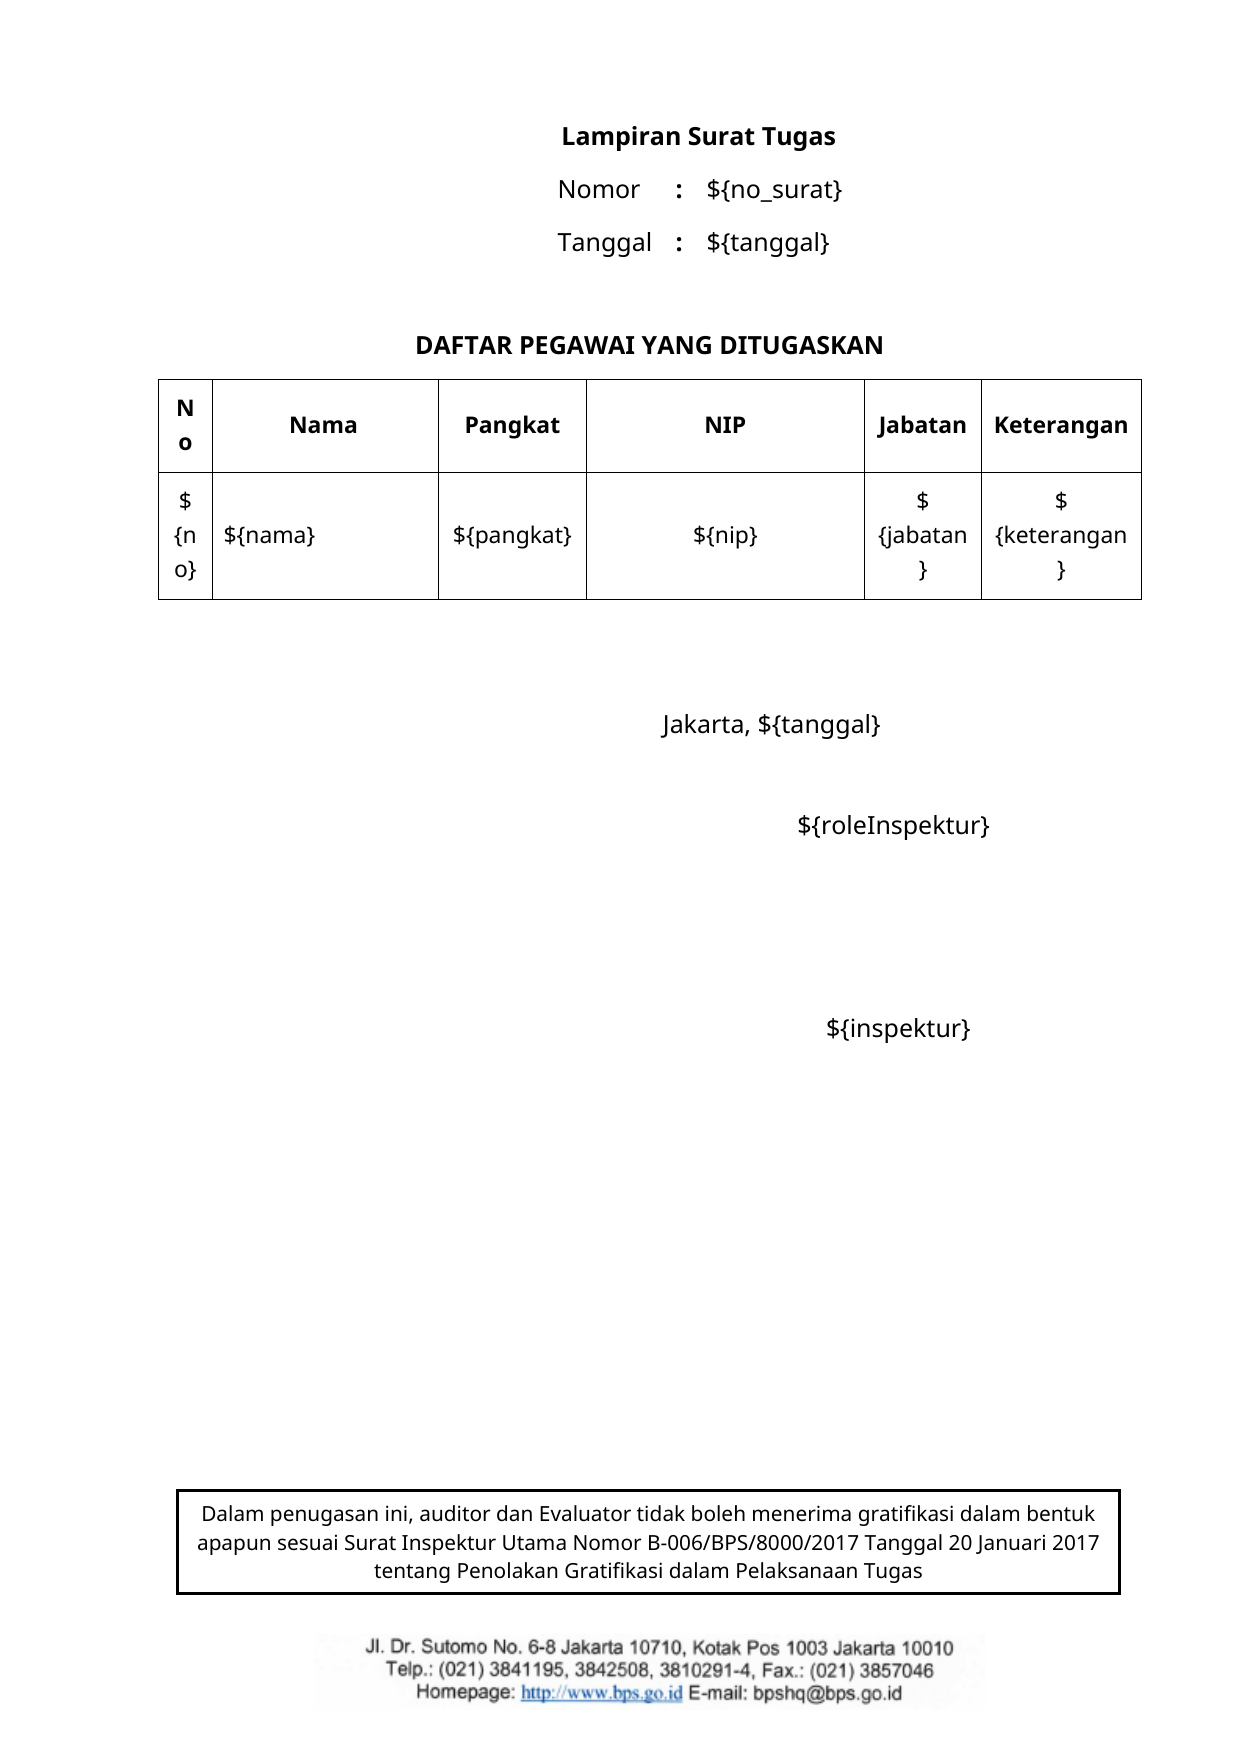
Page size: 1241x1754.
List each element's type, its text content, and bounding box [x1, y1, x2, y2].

table_header Nomor [546, 172, 664, 224]
table_cell ${pangkat} [439, 473, 586, 599]
table_cell ${jabatan} [865, 473, 981, 599]
picture [313, 1634, 986, 1710]
table_header : [664, 172, 695, 224]
text ${inspektur} [674, 1011, 1122, 1045]
table_cell : [664, 224, 695, 277]
table_header ${no_surat} [695, 172, 1152, 224]
table_header No [159, 380, 212, 472]
table_header Nama [213, 380, 438, 472]
text Lampiran Surat Tugas [561, 118, 1122, 152]
table_header Keterangan [982, 380, 1141, 472]
table_header Pangkat [439, 380, 586, 472]
text Jakarta, ${tanggal} [650, 706, 1122, 740]
table_cell ${nip} [587, 473, 864, 599]
table_cell ${tanggal} [695, 224, 1152, 277]
text DAFTAR PEGAWAI YANG DITUGASKAN [177, 328, 1122, 362]
table_header Jabatan [865, 380, 981, 472]
table_cell ${nama} [213, 473, 438, 599]
table_cell ${no} [159, 473, 212, 599]
table_header NIP [587, 380, 864, 472]
table_cell ${keterangan} [982, 473, 1141, 599]
text ${roleInspektur} [665, 808, 1122, 842]
table_cell Tanggal [546, 224, 664, 277]
